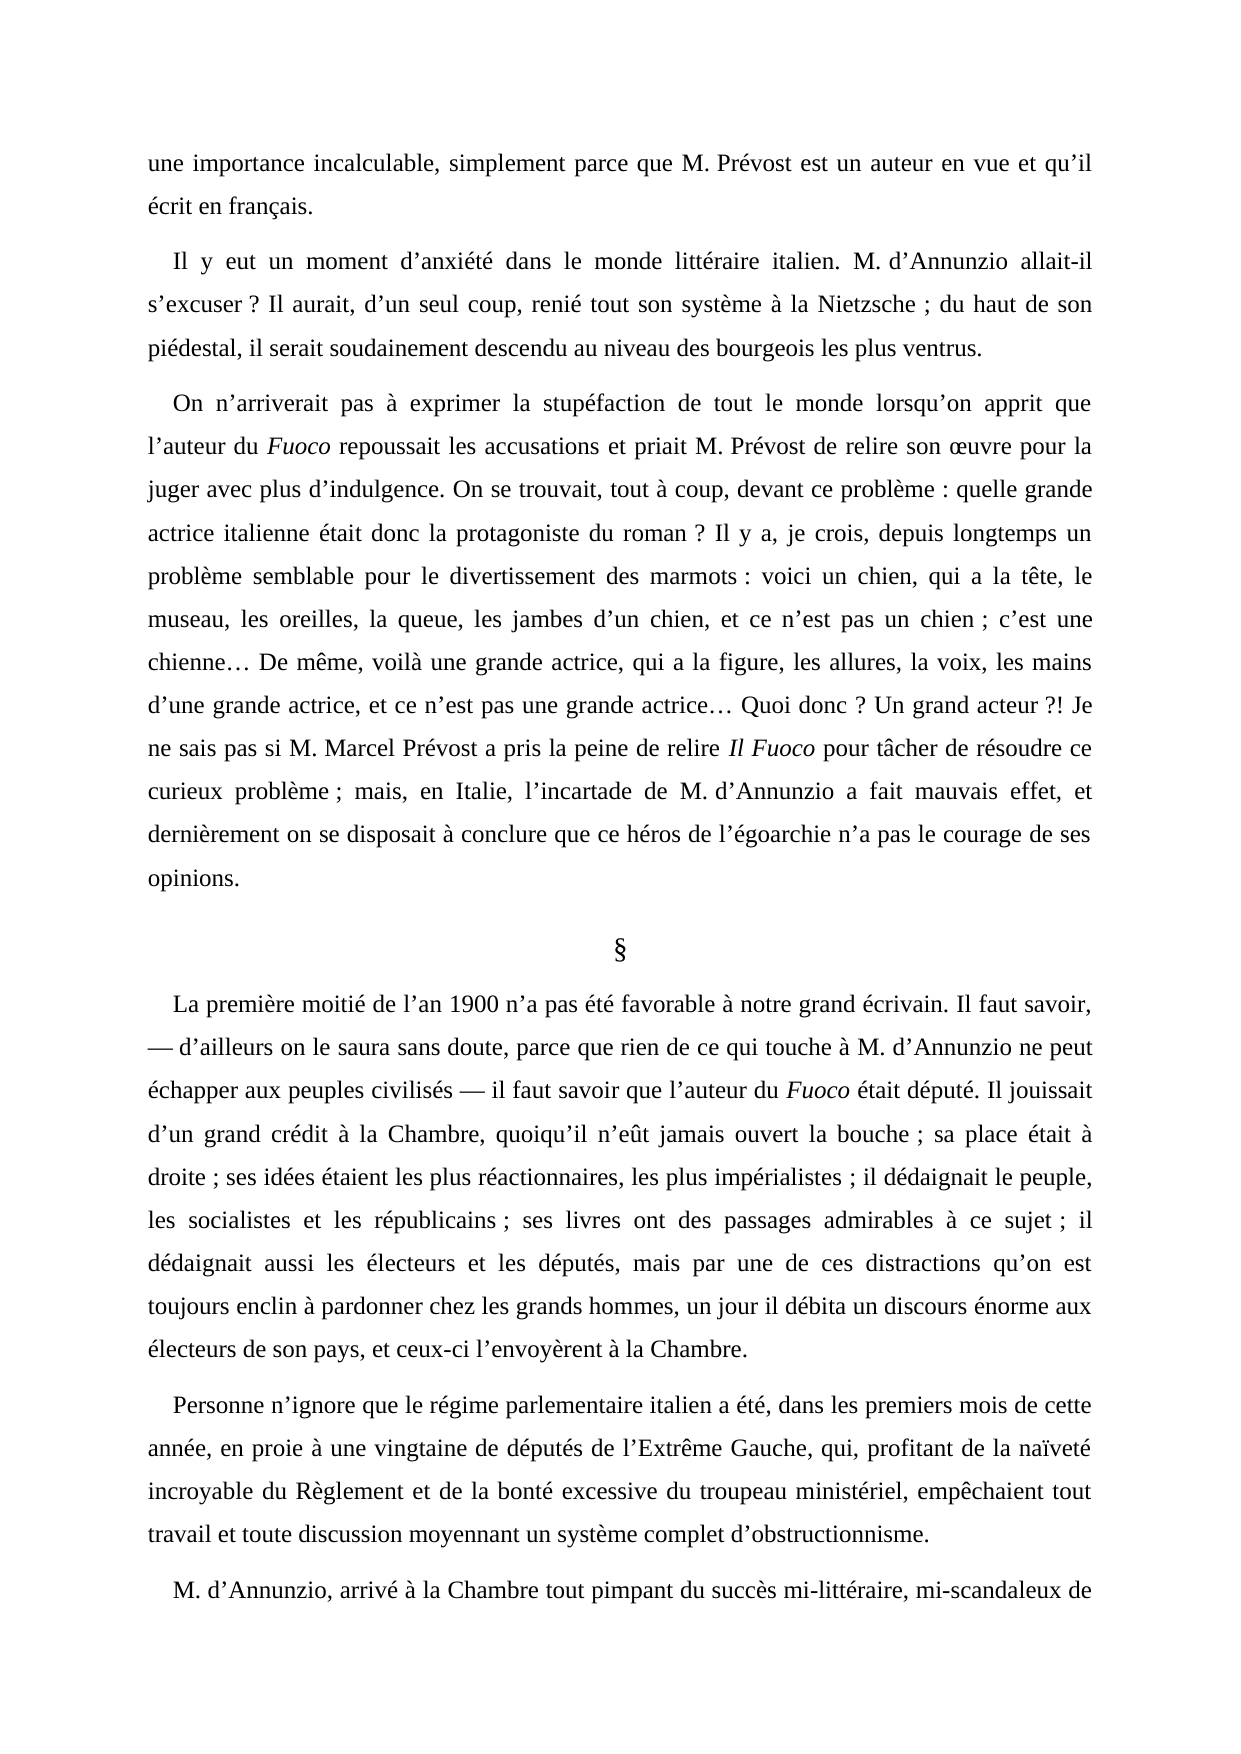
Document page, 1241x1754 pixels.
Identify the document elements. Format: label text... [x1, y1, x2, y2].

text Il y eut un moment d’anxiété dans le monde littéraire italien. M. d’Annunzio allait-il s’excuser ? Il aurait, d’un seul coup, renié tout son système à la Nietzsche ; du haut de son piédestal, il serait soudainement descendu au niveau des bourgeois les plus ventrus. [148, 246, 1093, 361]
text Personne n’ignore que le régime parlementaire italien a été, dans les premiers mois de cette année, en proie à une vingtaine de députés de l’Extrême Gauche, qui, profitant de la naïveté incroyable du Règlement et de la bonté excessive du troupeau ministériel, empêchaient tout travail et toute discussion moyennant un système complet d’obstructionnisme. [148, 1390, 1093, 1548]
text La première moitié de l’an 1900 n’a pas été favorable à notre grand écrivain. Il faut savoir, — d’ailleurs on le saura sans doute, parce que rien de ce qui touche à M. d’Annunzio ne peut échapper aux peuples civilisés — il faut savoir que l’auteur du Fuoco était député. Il jouissait d’un grand crédit à la Chambre, quoiqu’il n’eût jamais ouvert la bouche ; sa place était à droite ; ses idées étaient les plus réactionnaires, les plus impérialistes ; il dédaignait le peuple, les socialistes et les républicains ; ses livres ont des passages admirables à ce sujet ; il dédaignait aussi les électeurs et les députés, mais par une de ces distractions qu’on est toujours enclin à pardonner chez les grands hommes, un jour il débita un discours énorme aux électeurs de son pays, et ceux-ci l’envoyèrent à la Chambre. [148, 989, 1093, 1363]
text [148, 148, 1093, 219]
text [148, 1575, 1093, 1604]
text On n’arriverait pas à exprimer la stupéfaction de tout le monde lorsqu’on apprit que l’auteur du Fuoco repoussait les accusations et priait M. Prévost de relire son œuvre pour la juger avec plus d’indulgence. On se trouvait, tout à coup, devant ce problème : quelle grande actrice italienne était donc la protagoniste du roman ? Il y a, je crois, depuis longtemps un problème semblable pour le divertissement des marmots : voici un chien, qui a la tête, le museau, les oreilles, la queue, les jambes d’un chien, et ce n’est pas un chien ; c’est une chienne… De même, voilà une grande actrice, qui a la figure, les allures, la voix, les mains d’une grande actrice, et ce n’est pas une grande actrice… Quoi donc ? Un grand acteur ?! Je ne sais pas si M. Marcel Prévost a pris la peine de relire Il Fuoco pour tâcher de résoudre ce curieux problème ; mais, en Italie, l’incartade de M. d’Annunzio a fait mauvais effet, et dernièrement on se disposait à conclure que ce héros de l’égoarchie n’a pas le courage de ses opinions. [148, 388, 1093, 891]
text § [148, 931, 1093, 964]
